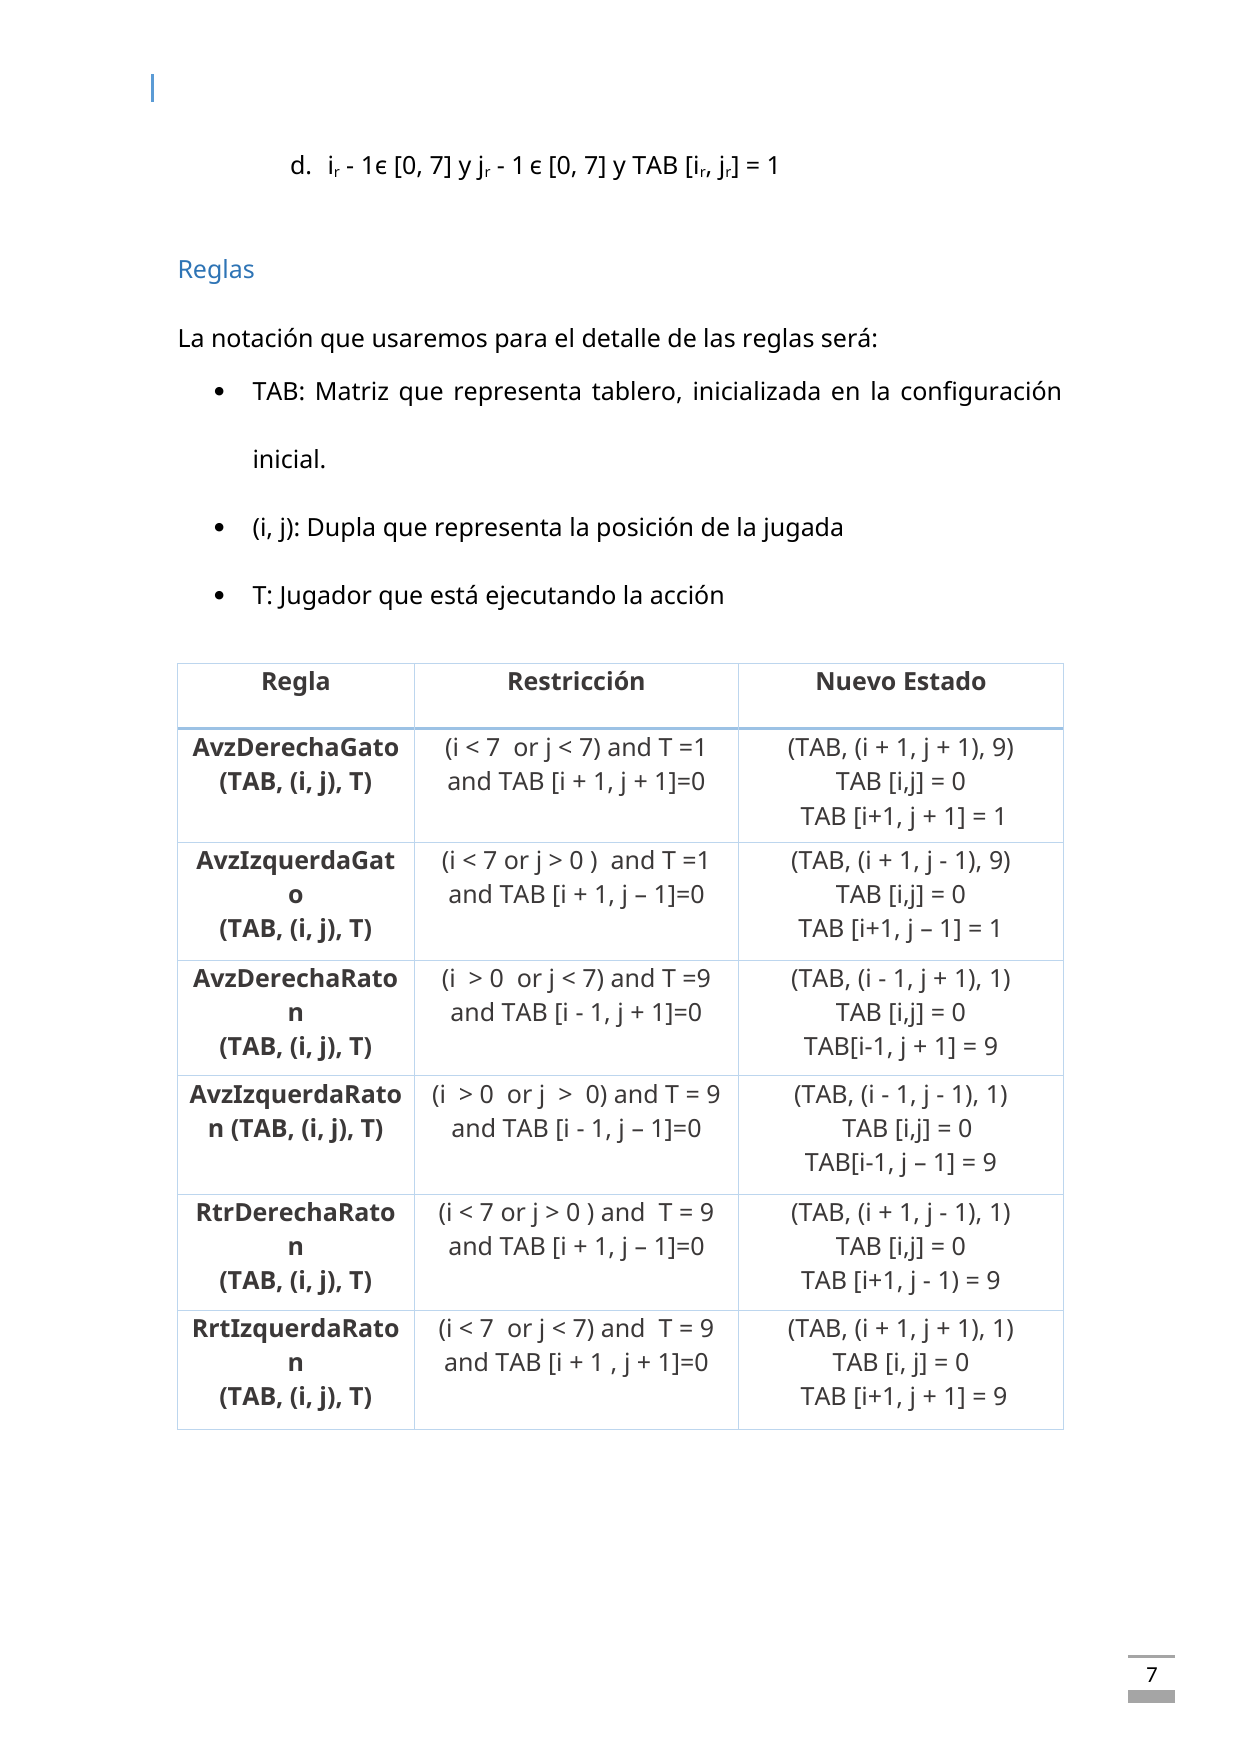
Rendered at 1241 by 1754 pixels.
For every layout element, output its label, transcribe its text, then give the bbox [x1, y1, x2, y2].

table_cell AvzDerechaGato (TAB, (i, j), T) [178, 730, 414, 842]
table_cell (i < 7 or j > 0 ) and T =1 and TAB [i + 1, j – 1]=0 [415, 843, 738, 960]
table_cell (TAB, (i + 1, j + 1), 1) TAB [i, j] = 0 TAB [i+1, j + 1] = 9 [739, 1311, 1063, 1429]
table_cell (i > 0 or j > 0) and T = 9 and TAB [i - 1, j – 1]=0 [415, 1076, 738, 1194]
table_cell (TAB, (i + 1, j - 1), 9) TAB [i,j] = 0 TAB [i+1, j – 1] = 1 [739, 843, 1063, 960]
table_cell AvzIzquerdaRaton (TAB, (i, j), T) [178, 1076, 414, 1194]
table_header Nuevo Estado [739, 664, 1063, 727]
table_cell (i < 7 or j < 7) and T =1 and TAB [i + 1, j + 1]=0 [415, 730, 738, 842]
table_cell (TAB, (i + 1, j - 1), 1) TAB [i,j] = 0 TAB [i+1, j - 1) = 9 [739, 1195, 1063, 1310]
list T: Jugador que está ejecutando la acción [215, 578, 1063, 612]
table_cell AvzIzquerdaGato (TAB, (i, j), T) [178, 843, 414, 960]
table_cell RtrDerechaRaton (TAB, (i, j), T) [178, 1195, 414, 1310]
table_cell AvzDerechaRaton (TAB, (i, j), T) [178, 961, 414, 1075]
table_cell RrtIzquerdaRaton (TAB, (i, j), T) [178, 1311, 414, 1429]
table_header Regla [178, 664, 414, 727]
table_header Restricción [415, 664, 738, 727]
table_cell (TAB, (i + 1, j + 1), 9) TAB [i,j] = 0 TAB [i+1, j + 1] = 1 [739, 730, 1063, 842]
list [290, 148, 1063, 182]
list TAB: Matriz que representa tablero, inicializada en la configuración inicial. [215, 374, 1063, 476]
table_cell (i > 0 or j < 7) and T =9 and TAB [i - 1, j + 1]=0 [415, 961, 738, 1075]
table_cell (TAB, (i - 1, j - 1), 1) TAB [i,j] = 0 TAB[i-1, j – 1] = 9 [739, 1076, 1063, 1194]
list (i, j): Dupla que representa la posición de la jugada [215, 510, 1063, 544]
table_cell (i < 7 or j < 7) and T = 9 and TAB [i + 1 , j + 1]=0 [415, 1311, 738, 1429]
text La notación que usaremos para el detalle de las reglas será: [177, 320, 1063, 354]
table_cell (i < 7 or j > 0 ) and T = 9 and TAB [i + 1, j – 1]=0 [415, 1195, 738, 1310]
subtitle Reglas [177, 252, 1063, 286]
table_cell (TAB, (i - 1, j + 1), 1) TAB [i,j] = 0 TAB[i-1, j + 1] = 9 [739, 961, 1063, 1075]
